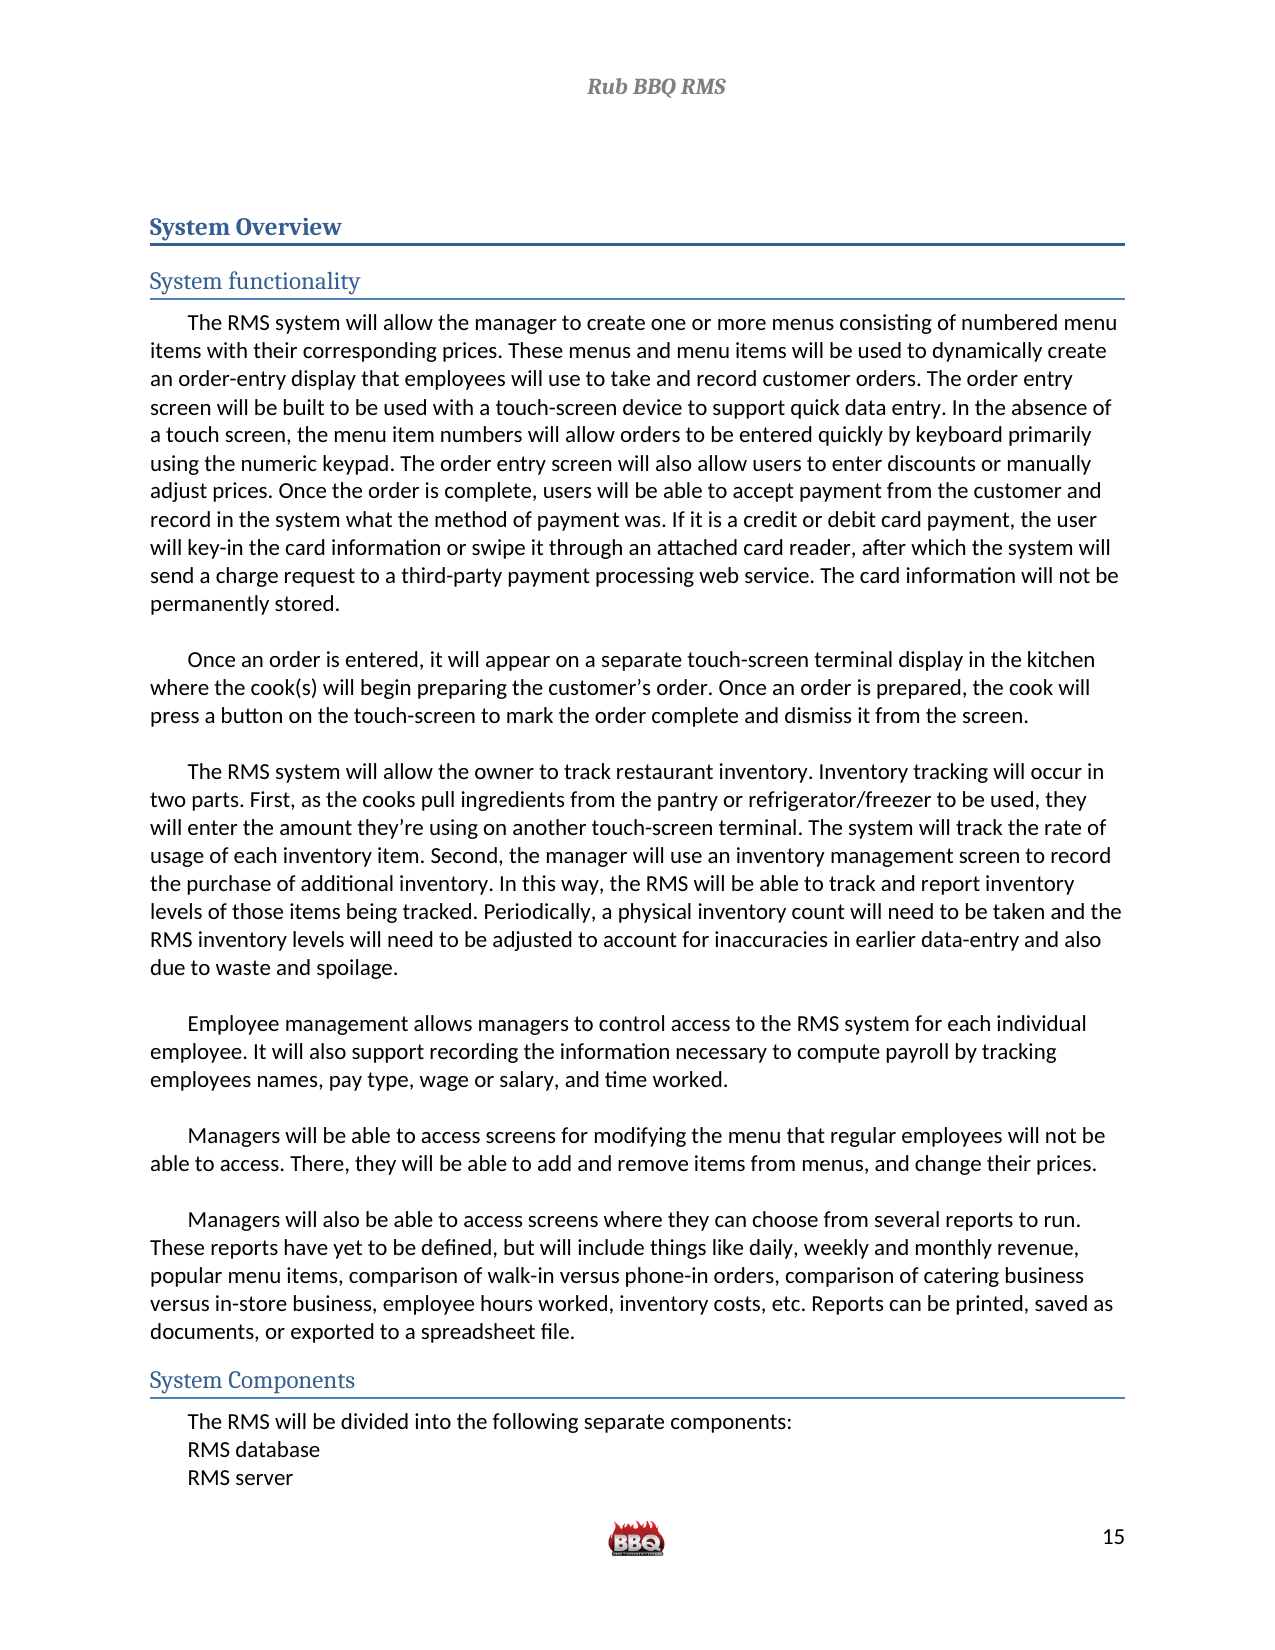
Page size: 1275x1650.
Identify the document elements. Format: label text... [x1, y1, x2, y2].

text Managers will be able to access screens for modifying the menu that regular employees will not be able to access. There, they will be able to add and remove items from menus, and change their prices. [150, 1121, 1125, 1177]
subtitle System functionality [150, 267, 1125, 298]
text The RMS system will allow the manager to create one or more menus consisting of numbered menu items with their corresponding prices. These menus and menu items will be used to dynamically create an order-entry display that employees will use to take and record customer orders. The order entry screen will be built to be used with a touch-screen device to support quick data entry. In the absence of a touch screen, the menu item numbers will allow orders to be entered quickly by keyboard primarily using the numeric keypad. The order entry screen will also allow users to enter discounts or manually adjust prices. Once the order is complete, users will be able to accept payment from the customer and record in the system what the method of payment was. If it is a credit or debit card payment, the user will key-in the card information or swipe it through an attached card reader, after which the system will send a charge request to a third-party payment processing web service. The card information will not be permanently stored. [150, 308, 1125, 617]
subtitle System Overview [150, 212, 1125, 243]
picture [607, 1514, 666, 1562]
subtitle System Components [150, 1366, 1125, 1397]
text The RMS will be divided into the following separate components: [150, 1407, 1125, 1435]
text Once an order is entered, it will appear on a separate touch-screen terminal display in the kitchen where the cook(s) will begin preparing the customer’s order. Once an order is prepared, the cook will press a button on the touch-screen to mark the order complete and dismiss it from the screen. [150, 645, 1125, 729]
text Managers will also be able to access screens where they can choose from several reports to run. These reports have yet to be defined, but will include things like daily, weekly and monthly revenue, popular menu items, comparison of walk-in versus phone-in orders, comparison of catering business versus in-store business, employee hours worked, inventory costs, etc. Reports can be printed, saved as documents, or exported to a spreadsheet file. [150, 1205, 1125, 1345]
text Employee management allows managers to control access to the RMS system for each individual employee. It will also support recording the information necessary to compute payroll by tracking employees names, pay type, wage or salary, and time worked. [150, 1009, 1125, 1093]
text The RMS system will allow the owner to track restaurant inventory. Inventory tracking will occur in two parts. First, as the cooks pull ingredients from the pantry or refrigerator/freezer to be used, they will enter the amount they’re using on another touch-screen terminal. The system will track the rate of usage of each inventory item. Second, the manager will use an inventory management screen to record the purchase of additional inventory. In this way, the RMS will be able to track and report inventory levels of those items being tracked. Periodically, a physical inventory count will need to be taken and the RMS inventory levels will need to be adjusted to account for inaccuracies in earlier data-entry and also due to waste and spoilage. [150, 757, 1125, 981]
text RMS database [150, 1435, 1125, 1463]
text RMS server [150, 1463, 1125, 1491]
